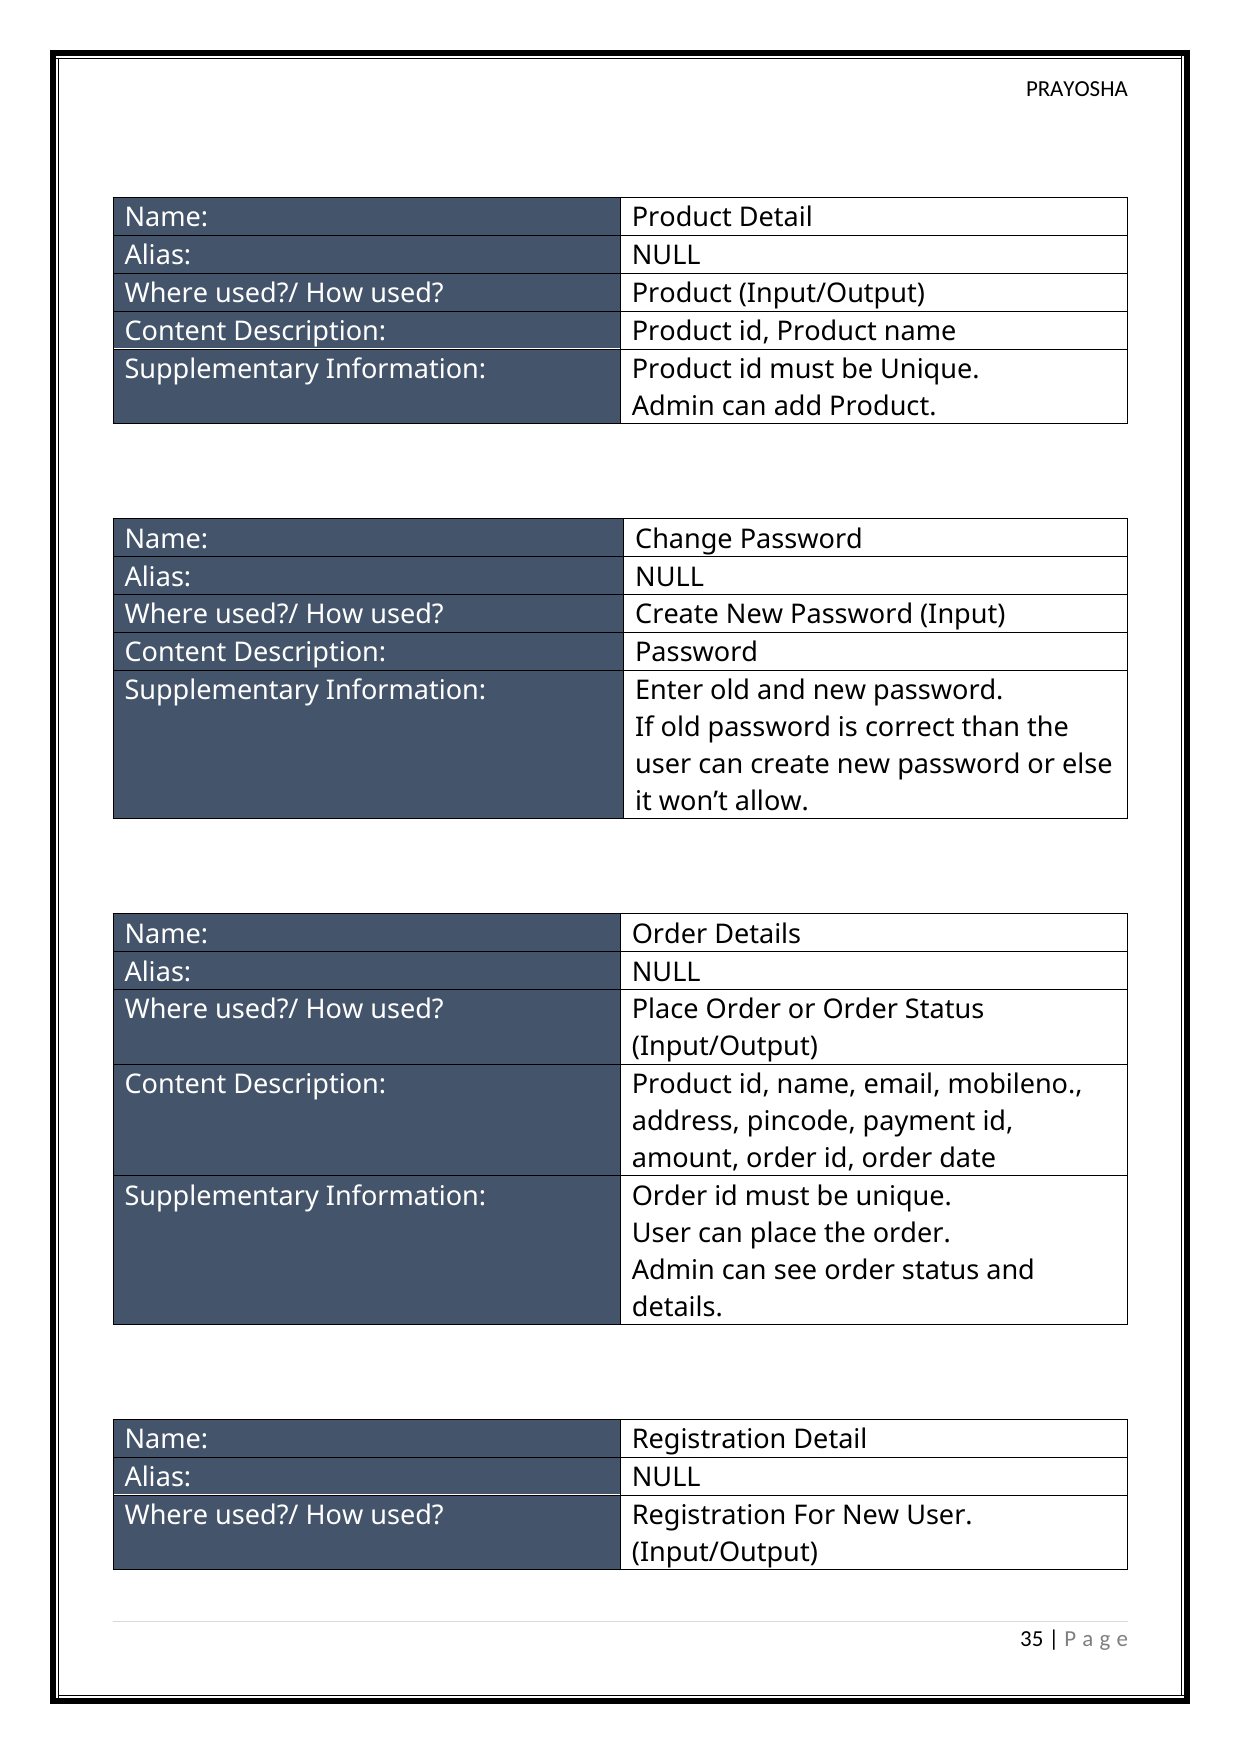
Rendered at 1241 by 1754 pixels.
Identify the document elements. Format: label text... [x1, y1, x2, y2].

table_cell NULL [621, 236, 1127, 273]
table_header Name: [114, 198, 620, 235]
table_cell Product id must be Unique. Admin can add Product. [621, 350, 1127, 423]
table_cell Content Description: [114, 312, 620, 348]
table_cell Content Description: [114, 633, 623, 670]
table_cell Alias: [114, 952, 620, 989]
table_cell Registration For New User. (Input/Output) [621, 1496, 1127, 1569]
table_cell Place Order or Order Status (Input/Output) [621, 990, 1127, 1064]
table_cell Order id must be unique. User can place the order. Admin can see order status and details. [621, 1176, 1127, 1324]
table_cell Where used?/ How used? [114, 990, 620, 1064]
table_header Name: [114, 914, 620, 951]
table_cell Enter old and new password. If old password is correct than the user can create new password or else it won’t allow. [624, 671, 1127, 818]
table_cell Where used?/ How used? [114, 1496, 620, 1569]
table_cell Product id, name, email, mobileno., address, pincode, payment id, amount, order id, order date [621, 1065, 1127, 1175]
table_header Change Password [624, 519, 1127, 556]
table_header Name: [114, 1420, 620, 1457]
table_cell Create New Password (Input) [624, 595, 1127, 632]
table_cell Supplementary Information: [114, 671, 623, 818]
table_cell Product (Input/Output) [621, 274, 1127, 311]
table_cell NULL [621, 952, 1127, 989]
table_cell NULL [621, 1458, 1127, 1494]
table_cell Product id, Product name [621, 312, 1127, 348]
table_header Product Detail [621, 198, 1127, 235]
table_header Registration Detail [621, 1420, 1127, 1457]
table_cell Alias: [114, 236, 620, 273]
table_cell Password [624, 633, 1127, 670]
table_cell Content Description: [114, 1065, 620, 1175]
table_cell Where used?/ How used? [114, 274, 620, 311]
table_header Order Details [621, 914, 1127, 951]
table_cell Supplementary Information: [114, 350, 620, 423]
table_header Name: [114, 519, 623, 556]
table_cell NULL [624, 557, 1127, 594]
table_cell Where used?/ How used? [114, 595, 623, 632]
table_cell Alias: [114, 1458, 620, 1494]
table_cell Supplementary Information: [114, 1176, 620, 1324]
table_cell Alias: [114, 557, 623, 594]
